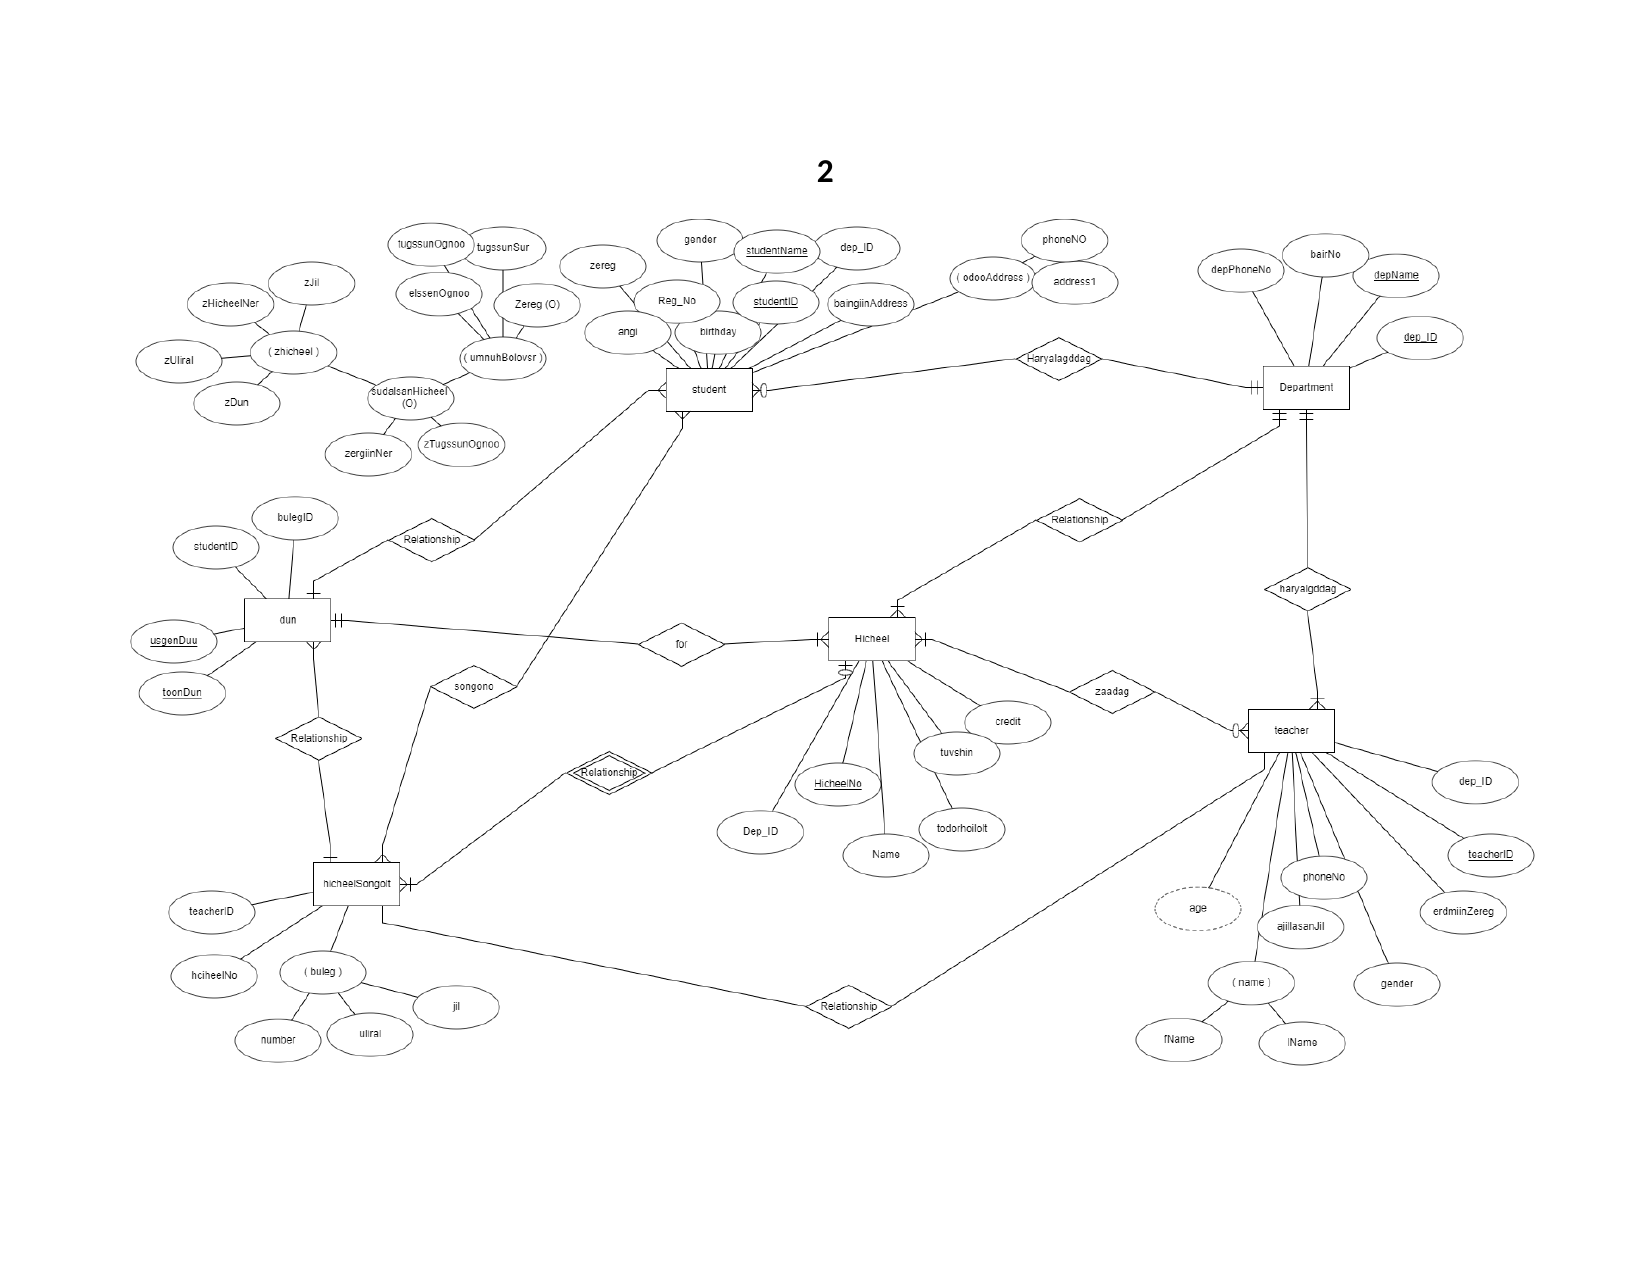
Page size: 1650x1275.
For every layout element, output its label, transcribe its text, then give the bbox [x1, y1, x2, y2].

picture [107, 197, 1556, 1087]
text 2 [150, 150, 1500, 191]
